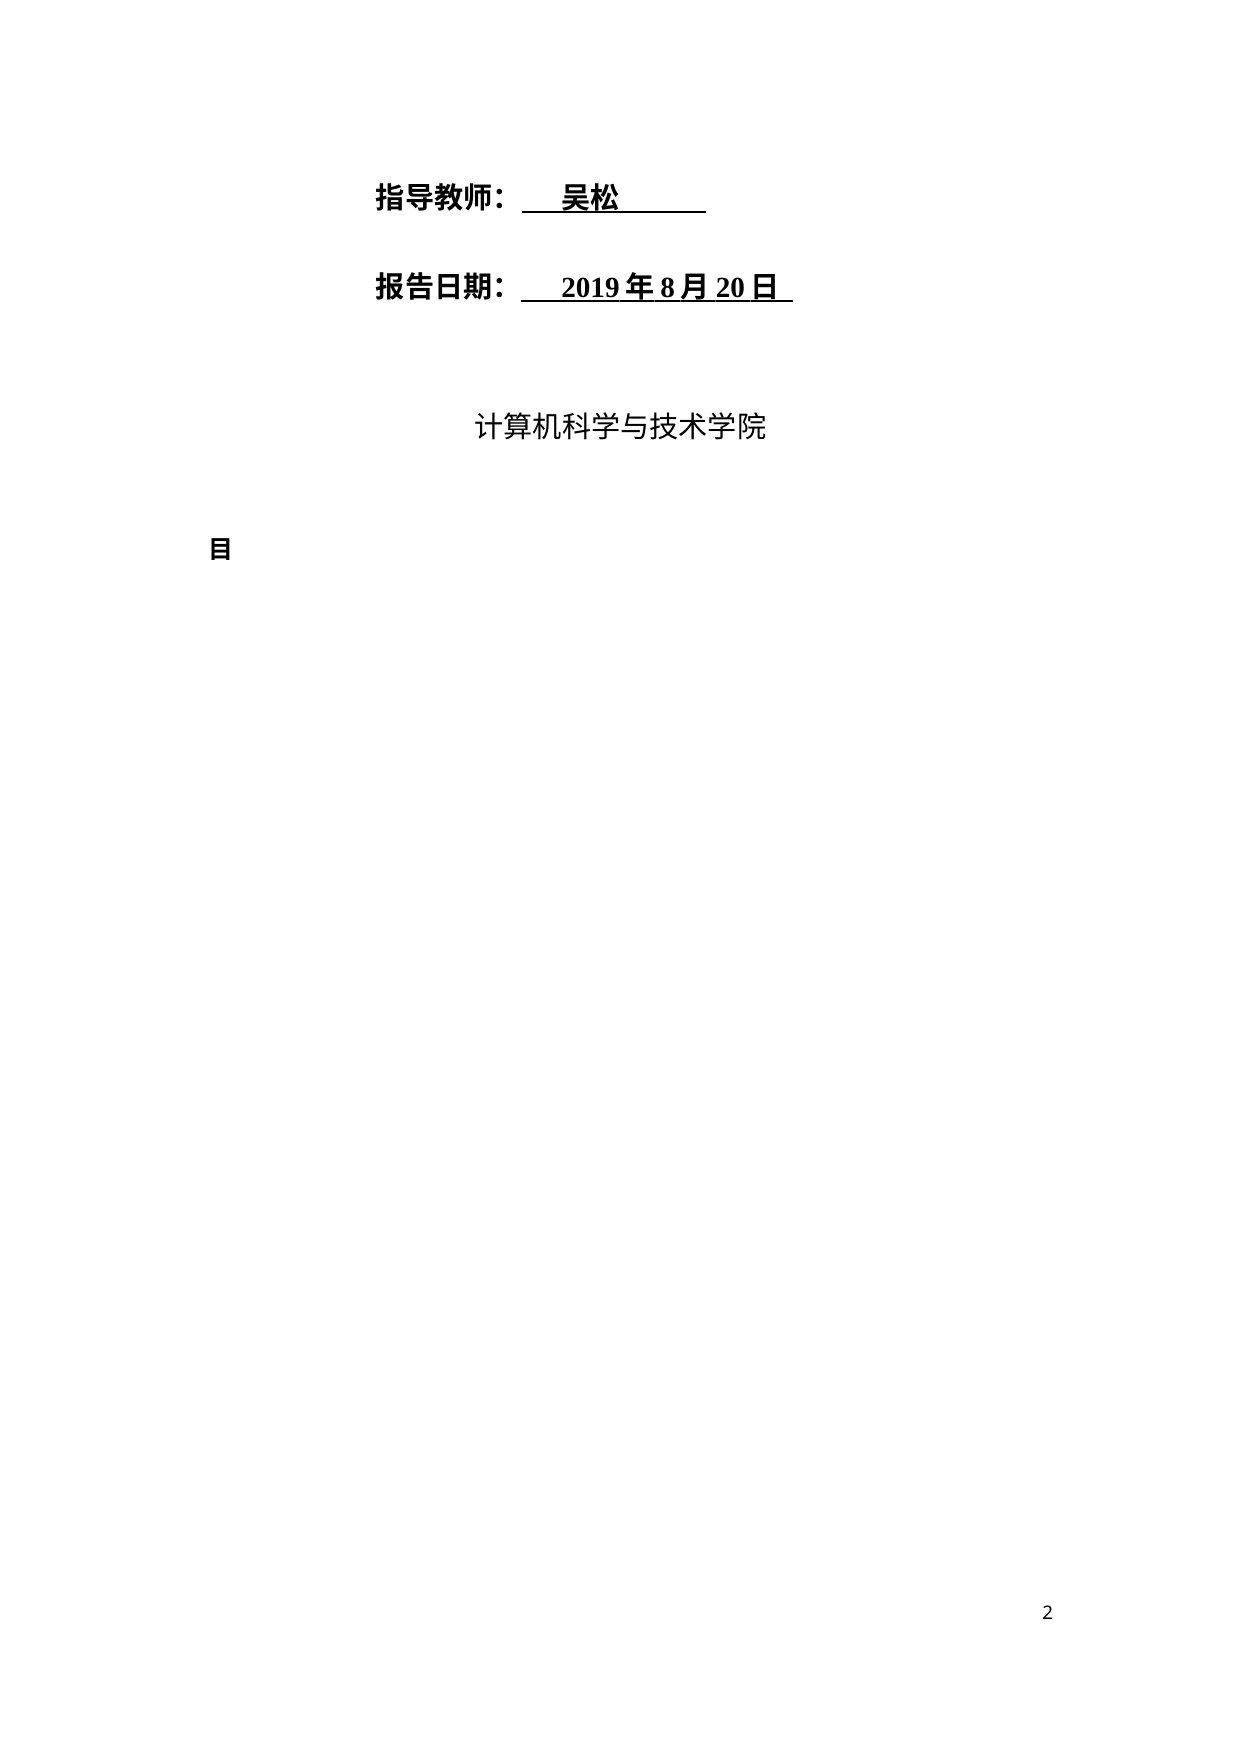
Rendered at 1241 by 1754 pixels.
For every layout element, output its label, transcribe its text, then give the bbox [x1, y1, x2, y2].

text 报告日期： 2019年8月20日 [187, 251, 1053, 319]
text 计算机科学与技术学院 [187, 391, 1053, 458]
text 指导教师： 吴松 [187, 162, 1053, 229]
